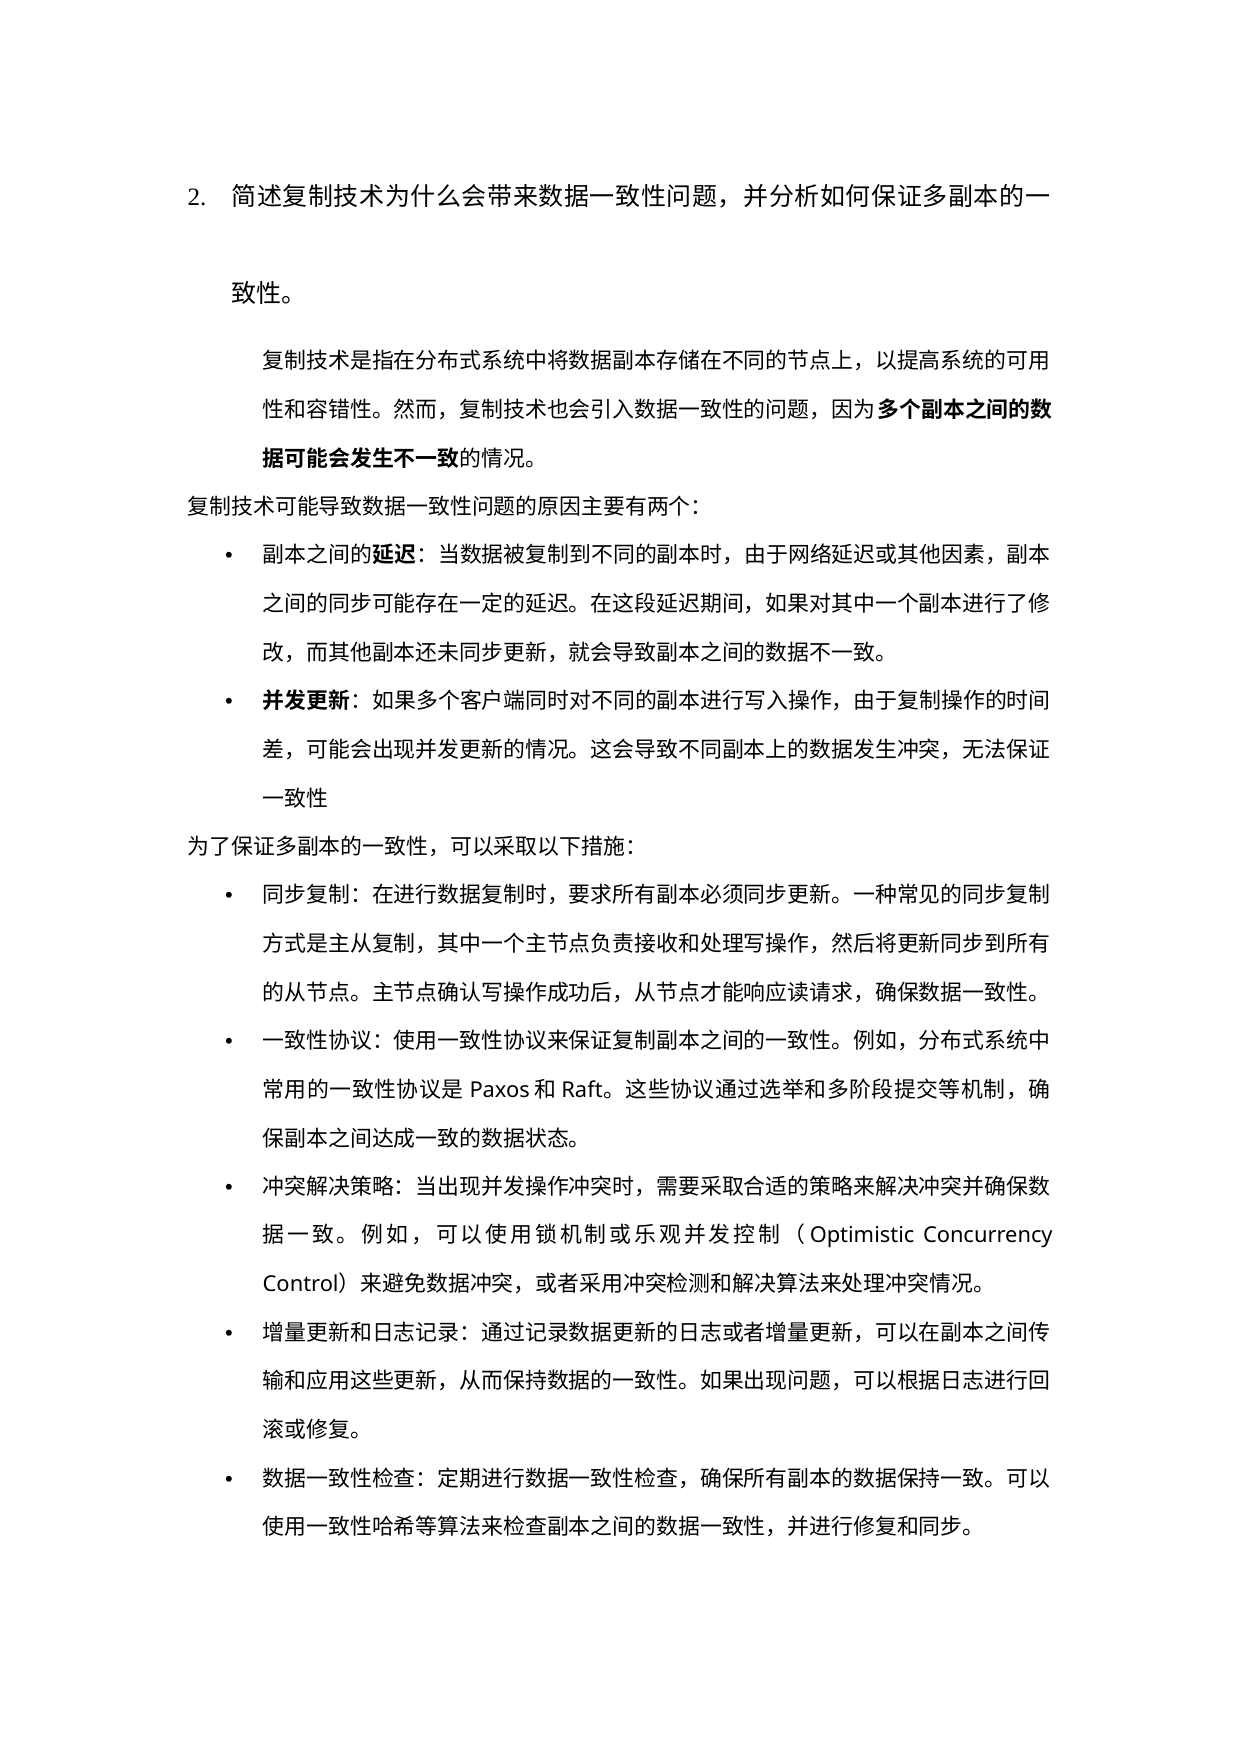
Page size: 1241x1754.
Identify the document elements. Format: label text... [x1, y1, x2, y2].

list 数据一致性检查：定期进行数据一致性检查，确保所有副本的数据保持一致。可以使用一致性哈希等算法来检查副本之间的数据一致性，并进行修复和同步。 [225, 1460, 1053, 1541]
list 并发更新：如果多个客户端同时对不同的副本进行写入操作，由于复制操作的时间差，可能会出现并发更新的情况。这会导致不同副本上的数据发生冲突，无法保证一致性 [225, 683, 1053, 813]
list 一致性协议：使用一致性协议来保证复制副本之间的一致性。例如，分布式系统中常用的一致性协议是Paxos和Raft。这些协议通过选举和多阶段提交等机制，确保副本之间达成一致的数据状态。 [225, 1023, 1053, 1153]
text 复制技术可能导致数据一致性问题的原因主要有两个： [187, 488, 1053, 521]
list 同步复制：在进行数据复制时，要求所有副本必须同步更新。一种常见的同步复制方式是主从复制，其中一个主节点负责接收和处理写操作，然后将更新同步到所有的从节点。主节点确认写操作成功后，从节点才能响应读请求，确保数据一致性。 [225, 877, 1053, 1007]
text 为了保证多副本的一致性，可以采取以下措施： [187, 828, 1053, 861]
list 冲突解决策略：当出现并发操作冲突时，需要采取合适的策略来解决冲突并确保数据一致。例如，可以使用锁机制或乐观并发控制（Optimistic Concurrency Control）来避免数据冲突，或者采用冲突检测和解决算法来处理冲突情况。 [225, 1168, 1053, 1298]
list 增量更新和日志记录：通过记录数据更新的日志或者增量更新，可以在副本之间传输和应用这些更新，从而保持数据的一致性。如果出现问题，可以根据日志进行回滚或修复。 [225, 1314, 1053, 1444]
list 副本之间的延迟：当数据被复制到不同的副本时，由于网络延迟或其他因素，副本之间的同步可能存在一定的延迟。在这段延迟期间，如果对其中一个副本进行了修改，而其他副本还未同步更新，就会导致副本之间的数据不一致。 [225, 537, 1053, 667]
list 简述复制技术为什么会带来数据一致性问题，并分析如何保证多副本的一致性。 [187, 162, 1053, 324]
text 复制技术是指在分布式系统中将数据副本存储在不同的节点上，以提高系统的可用性和容错性。然而，复制技术也会引入数据一致性的问题，因为多个副本之间的数据可能会发生不一致的情况。 [262, 343, 1053, 473]
